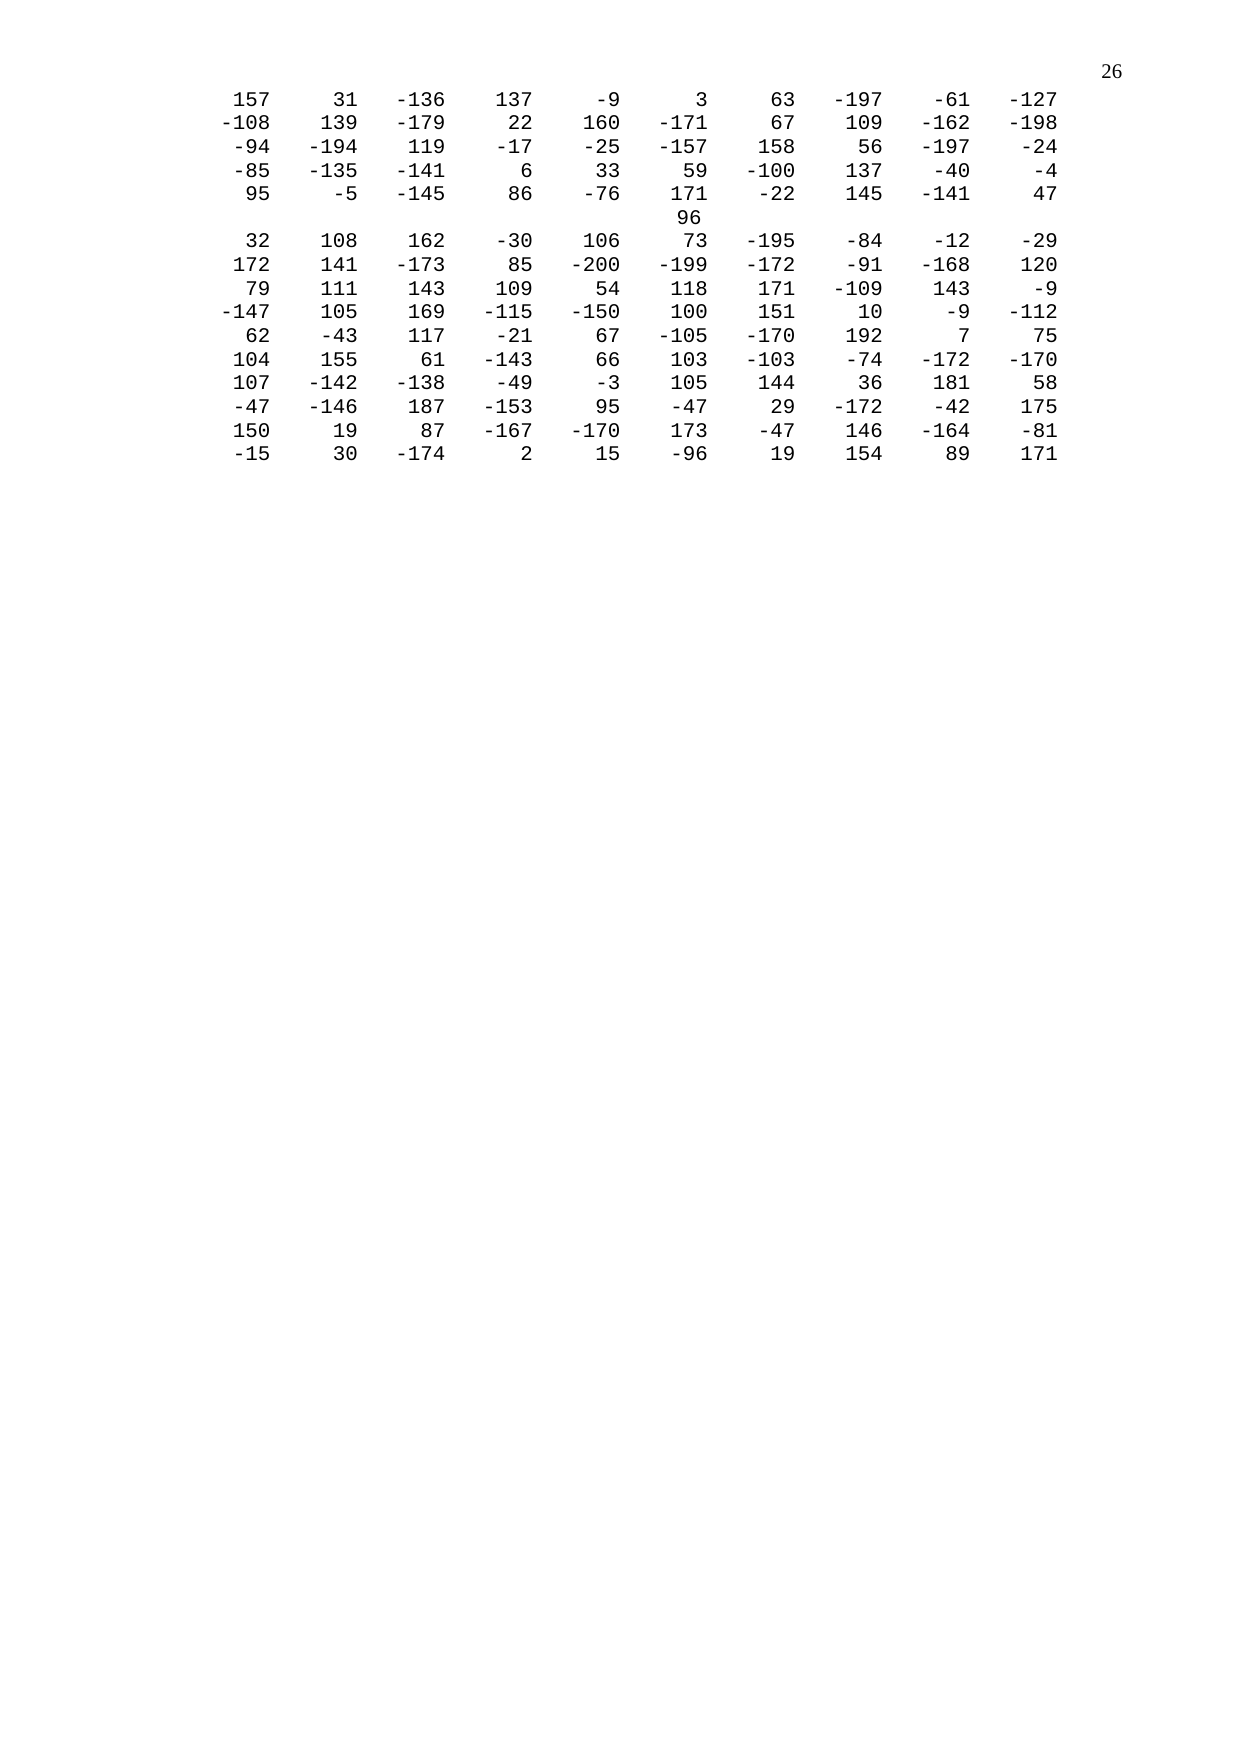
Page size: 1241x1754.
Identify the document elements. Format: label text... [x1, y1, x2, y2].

text 79 111 143 109 54 118 171 -109 143 -9 [118, 278, 1122, 301]
text 172 141 -173 85 -200 -199 -172 -91 -168 120 [118, 254, 1122, 278]
text -94 -194 119 -17 -25 -157 158 56 -197 -24 [118, 136, 1122, 159]
text -108 139 -179 22 160 -171 67 109 -162 -198 [118, 112, 1122, 136]
text 157 31 -136 137 -9 3 63 -197 -61 -127 [118, 89, 1122, 112]
text -147 105 169 -115 -150 100 151 10 -9 -112 [118, 301, 1122, 325]
text -47 -146 187 -153 95 -47 29 -172 -42 175 [118, 396, 1122, 420]
text 62 -43 117 -21 67 -105 -170 192 7 75 [118, 325, 1122, 349]
text 96 [118, 207, 1122, 231]
text 32 108 162 -30 106 73 -195 -84 -12 -29 [118, 231, 1122, 254]
text 150 19 87 -167 -170 173 -47 146 -164 -81 [118, 420, 1122, 443]
text 107 -142 -138 -49 -3 105 144 36 181 58 [118, 372, 1122, 396]
text -15 30 -174 2 15 -96 19 154 89 171 [118, 443, 1122, 467]
text 104 155 61 -143 66 103 -103 -74 -172 -170 [118, 349, 1122, 372]
text -85 -135 -141 6 33 59 -100 137 -40 -4 [118, 159, 1122, 183]
text 95 -5 -145 86 -76 171 -22 145 -141 47 [118, 183, 1122, 207]
